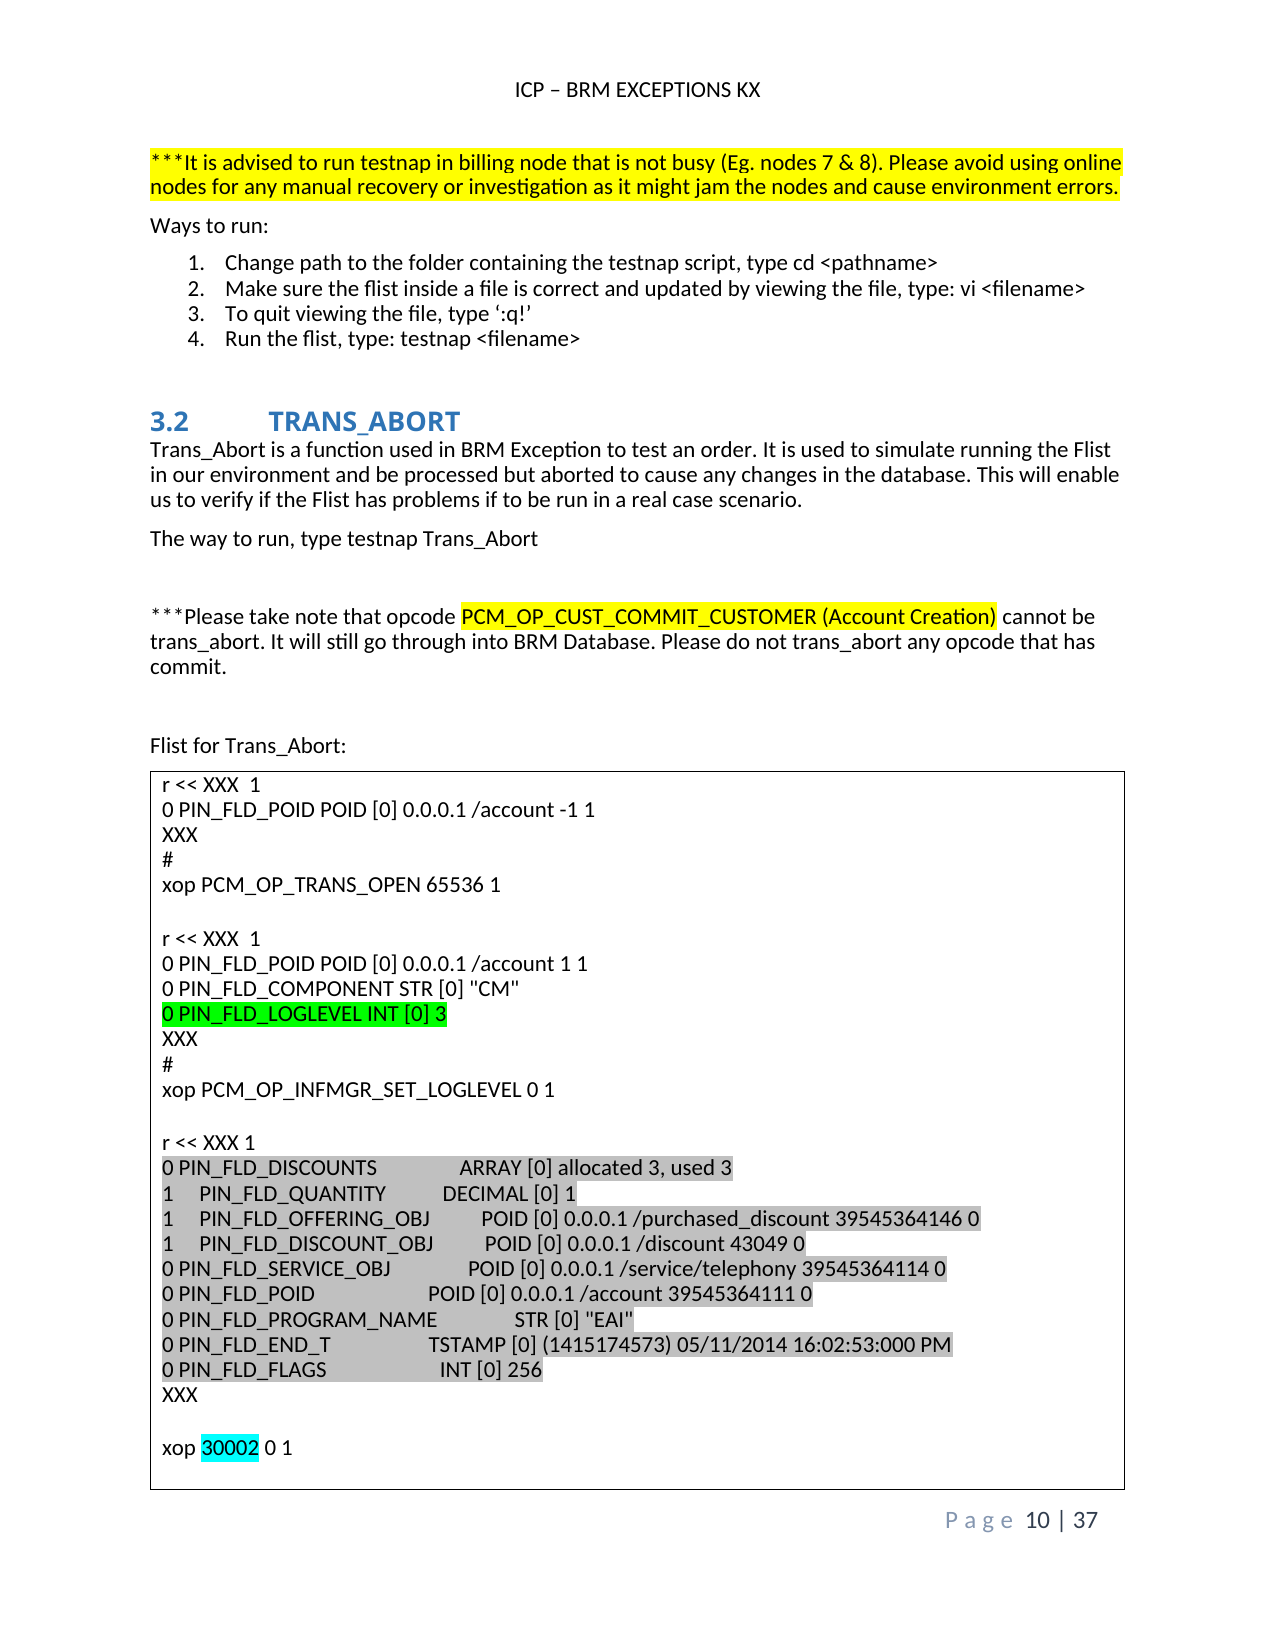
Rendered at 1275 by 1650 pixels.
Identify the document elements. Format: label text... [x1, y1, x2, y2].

list To quit viewing the file, type ‘:q!’ [187, 301, 1125, 326]
text Flist for Trans_Abort: [150, 733, 1125, 758]
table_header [151, 772, 1124, 1489]
list Run the flist, type: testnap <filename> [187, 326, 1125, 352]
text Ways to run: [150, 213, 1125, 238]
text The way to run, type testnap Trans_Abort [150, 526, 1125, 551]
text ***Please take note that opcode PCM_OP_CUST_COMMIT_CUSTOMER (Account Creation) cannot be trans_abort. It will still go through into BRM Database. Please do not trans_abort any opcode that has commit. [150, 604, 1125, 680]
subtitle TRANS_ABORT [150, 404, 1125, 438]
list Make sure the flist inside a file is correct and updated by viewing the file, type: vi <filename> [187, 276, 1125, 301]
text Trans_Abort is a function used in BRM Exception to test an order. It is used to simulate running the Flist in our environment and be processed but aborted to cause any changes in the database. This will enable us to verify if the Flist has problems if to be run in a real case scenario. [150, 438, 1125, 513]
list Change path to the folder containing the testnap script, type cd <pathname> [187, 251, 1125, 276]
